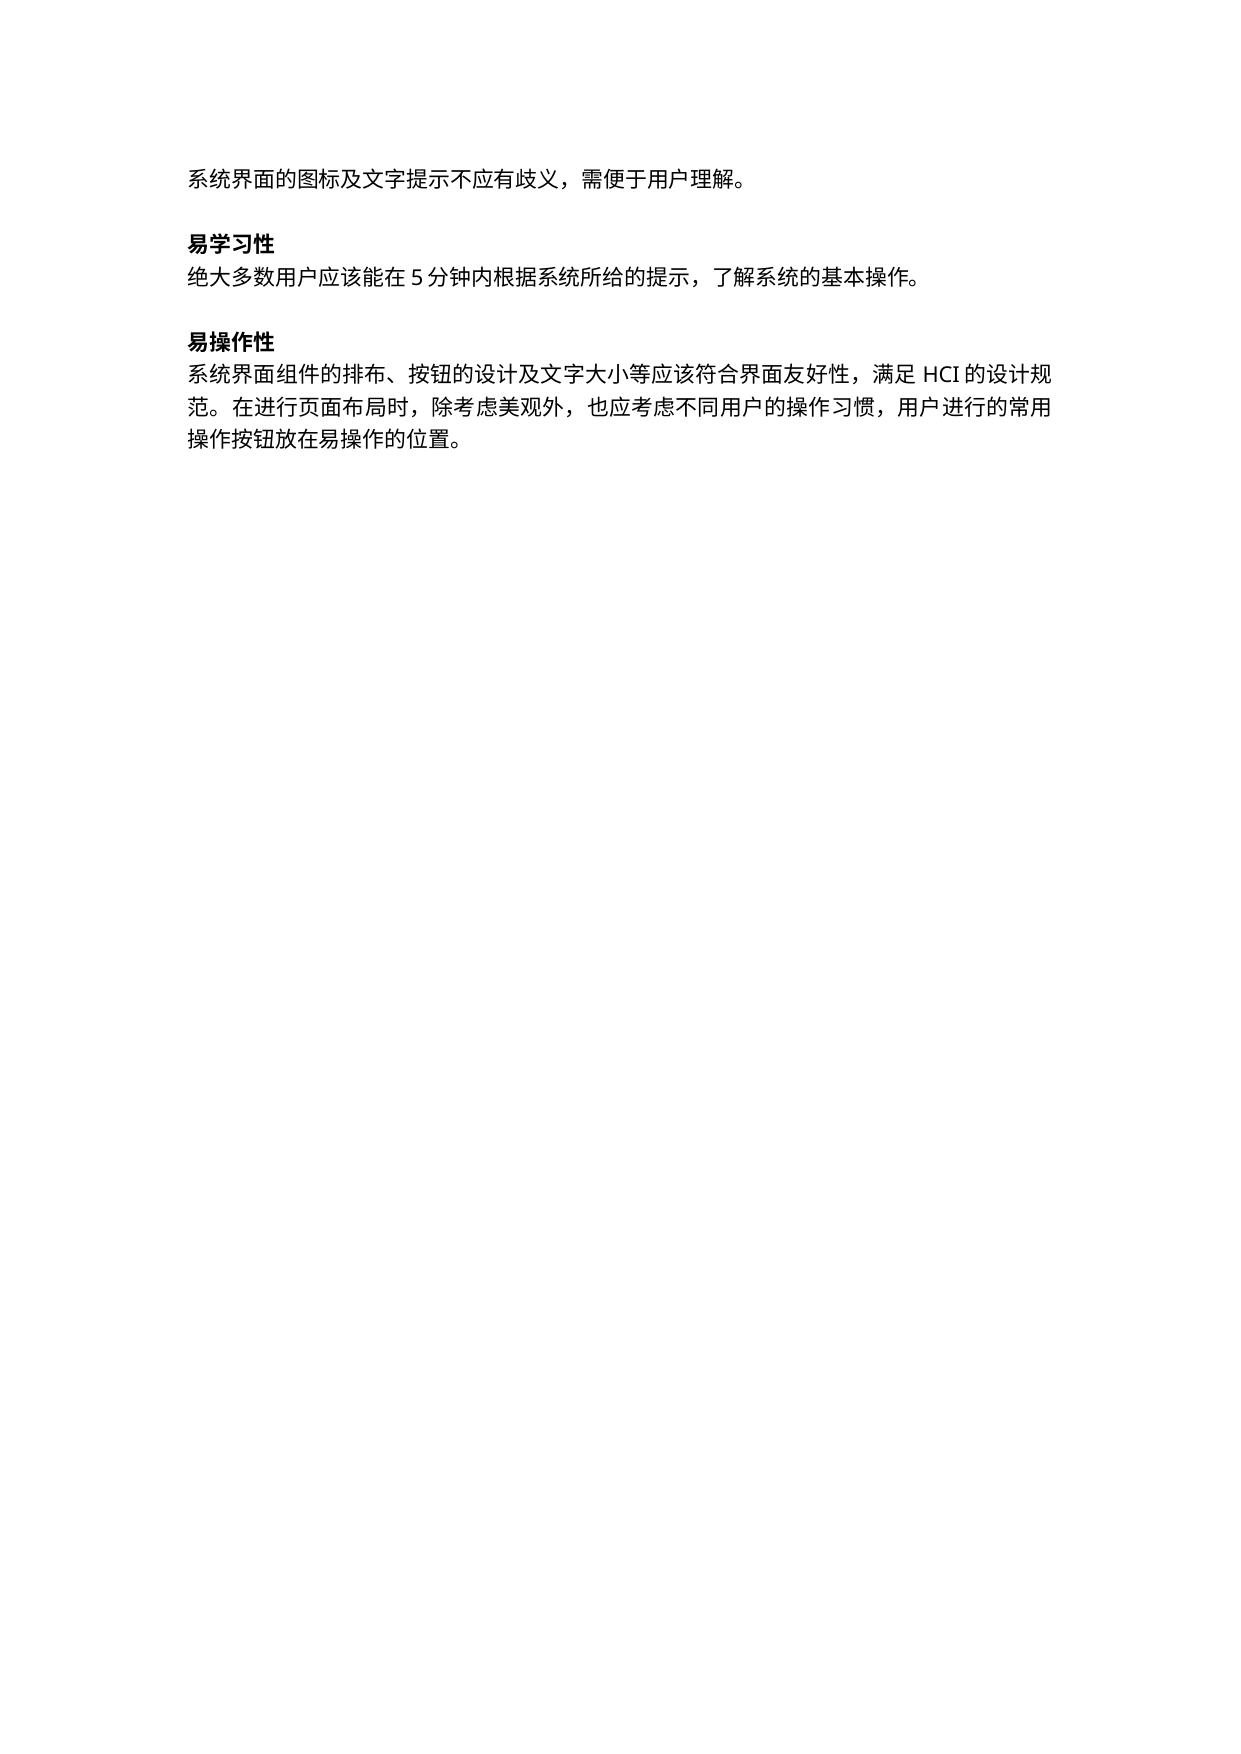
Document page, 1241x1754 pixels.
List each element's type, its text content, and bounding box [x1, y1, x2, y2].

text 易操作性 [187, 324, 1053, 357]
text 易学习性 [187, 227, 1053, 259]
text 系统界面组件的排布、按钮的设计及文字大小等应该符合界面友好性，满足HCI的设计规范。在进行页面布局时，除考虑美观外，也应考虑不同用户的操作习惯，用户进行的常用操作按钮放在易操作的位置。 [187, 357, 1053, 454]
text 系统界面的图标及文字提示不应有歧义，需便于用户理解。 [187, 162, 1053, 194]
text 绝大多数用户应该能在5分钟内根据系统所给的提示，了解系统的基本操作。 [187, 259, 1053, 292]
